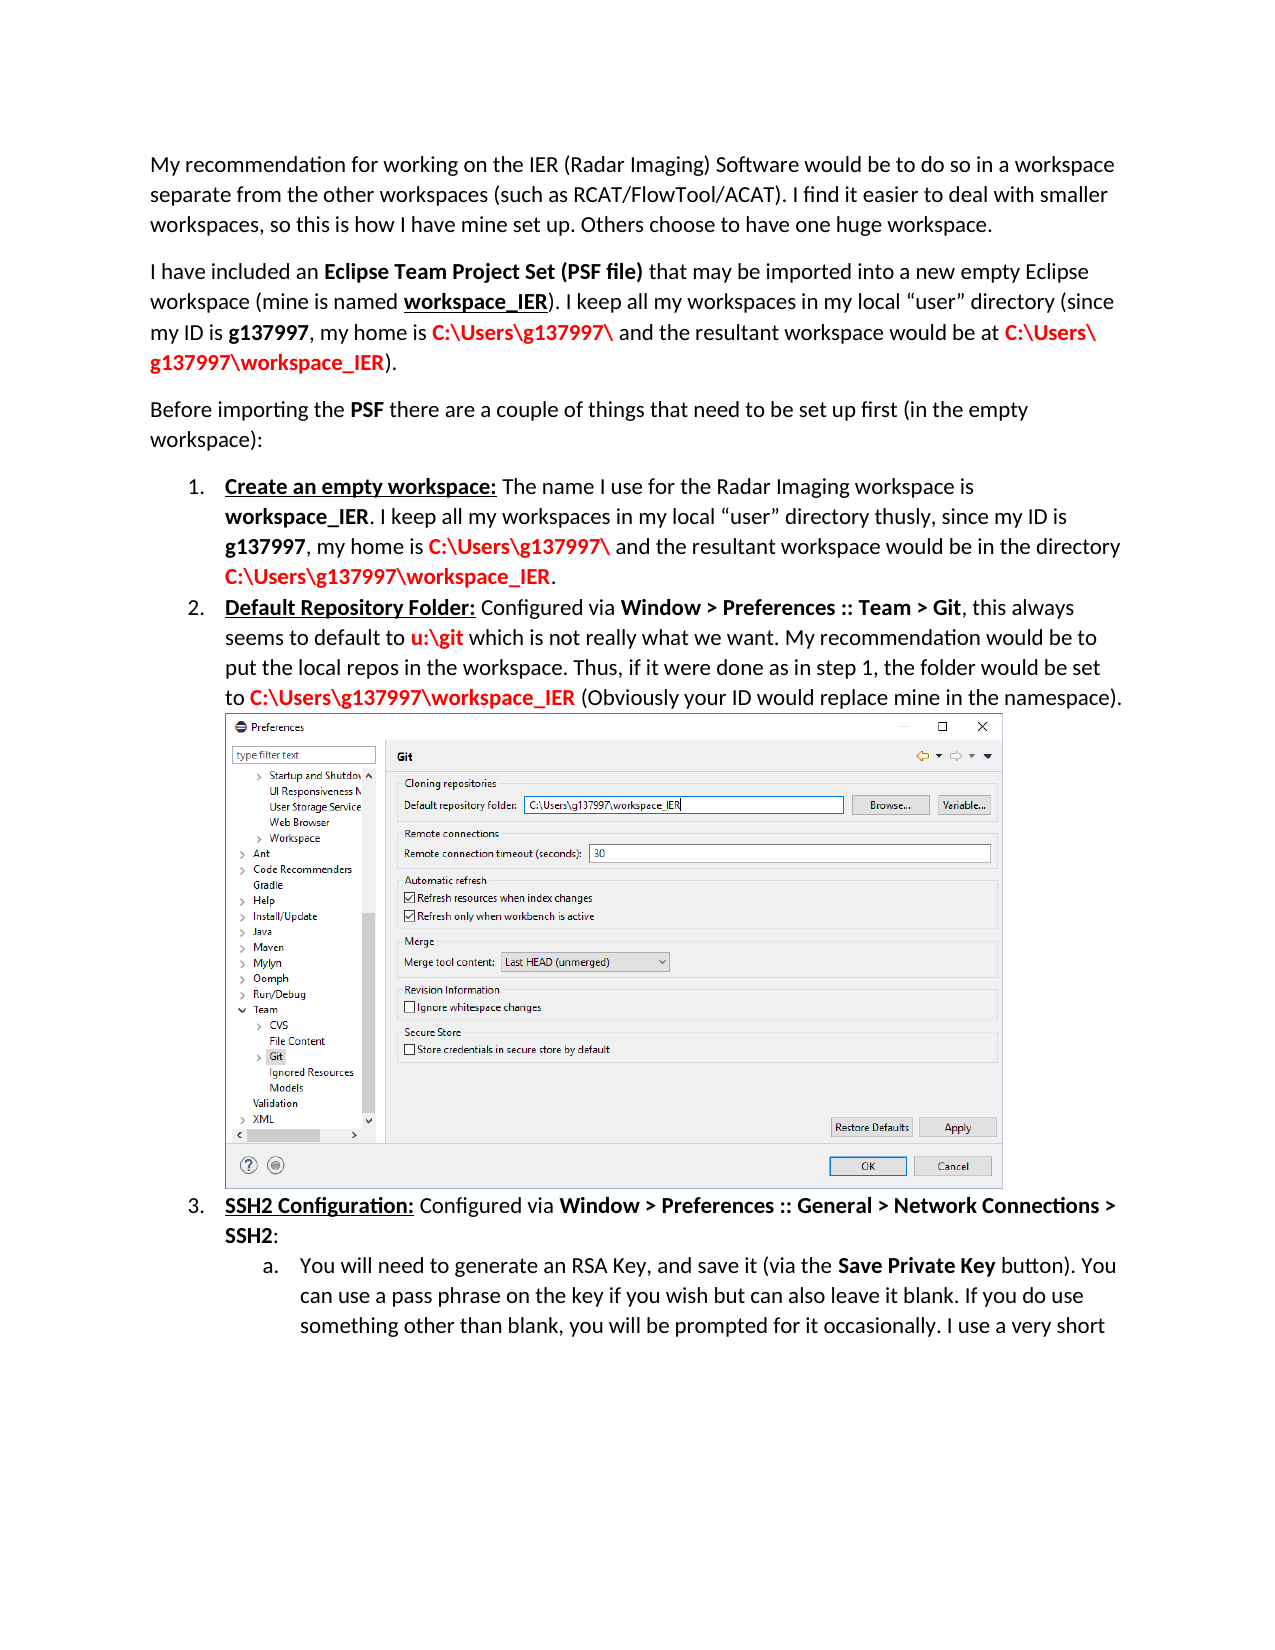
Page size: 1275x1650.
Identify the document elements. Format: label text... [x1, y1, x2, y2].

text I have included an Eclipse Team Project Set (PSF file) that may be imported into a new empty Eclipse workspace (mine is named workspace_IER). I keep all my workspaces in my local “user” directory (since my ID is g137997, my home is C:\Users\g137997\ and the resultant workspace would be at C:\Users\g137997\workspace_IER). [150, 257, 1125, 376]
text My recommendation for working on the IER (Radar Imaging) Software would be to do so in a workspace separate from the other workspaces (such as RCAT/FlowTool/ACAT). I find it easier to deal with smaller workspaces, so this is how I have mine set up. Others choose to have one huge workspace. [150, 150, 1125, 238]
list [262, 1251, 1125, 1339]
picture [225, 713, 1003, 1189]
list SSH2 Configuration: Configured via Window > Preferences :: General > Network Connections > SSH2: [187, 1191, 1125, 1249]
list Create an empty workspace: The name I use for the Radar Imaging workspace is workspace_IER. I keep all my workspaces in my local “user” directory thusly, since my ID is g137997, my home is C:\Users\g137997\ and the resultant workspace would be in the directory C:\Users\g137997\workspace_IER. [187, 472, 1125, 591]
text Before importing the PSF there are a couple of things that need to be set up first (in the empty workspace): [150, 395, 1125, 453]
